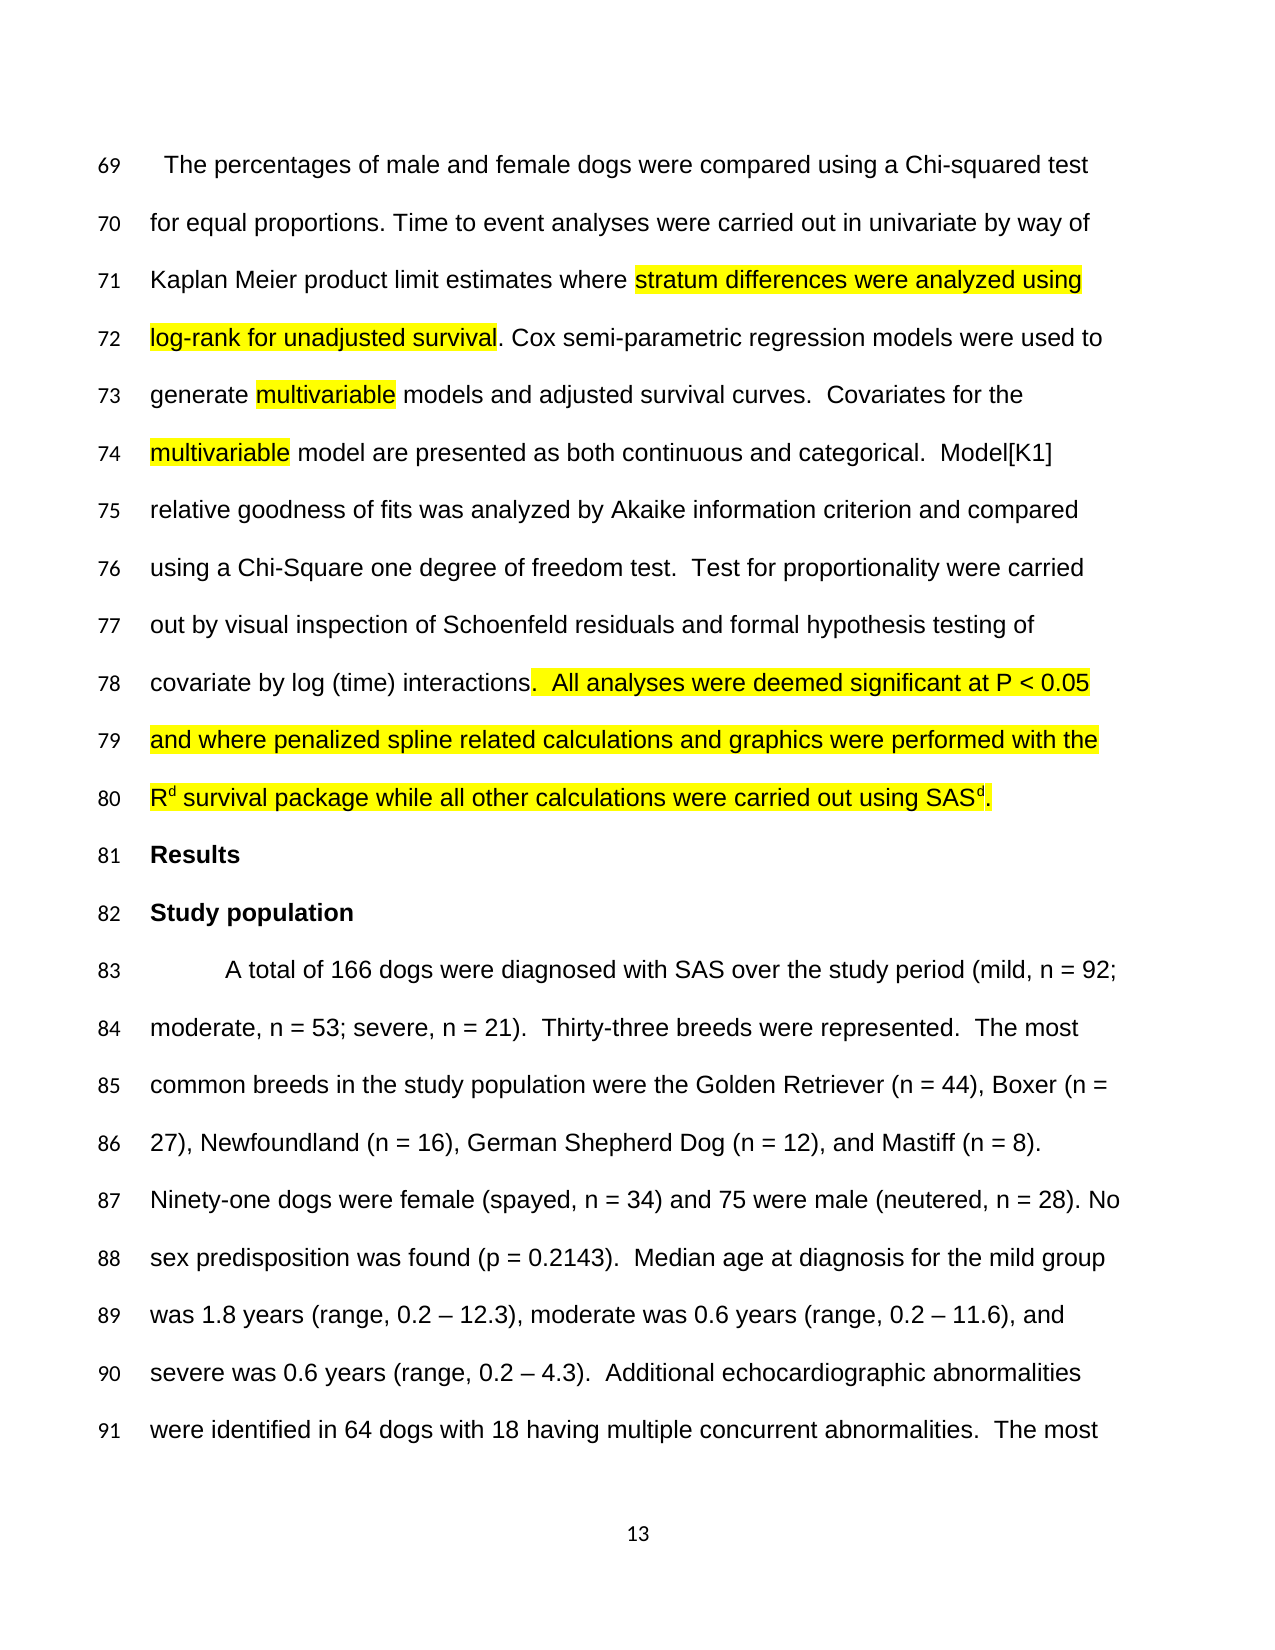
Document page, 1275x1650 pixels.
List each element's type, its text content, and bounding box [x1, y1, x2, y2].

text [150, 955, 1125, 1444]
text Results [150, 840, 1125, 869]
text Study population [150, 897, 1125, 926]
text The percentages of male and female dogs were compared using a Chi-squared test for equal proportions. Time to event analyses were carried out in univariate by way of Kaplan Meier product limit estimates where stratum differences were analyzed using log-rank for unadjusted survival. Cox semi-parametric regression models were used to generate multivariable models and adjusted survival curves. Covariates for the multivariable model are presented as both continuous and categorical. Model[K1] relative goodness of fits was analyzed by Akaike information criterion and compared using a Chi-Square one degree of freedom test. Test for proportionality were carried out by visual inspection of Schoenfeld residuals and formal hypothesis testing of covariate by log (time) interactions. All analyses were deemed significant at P < 0.05 and where penalized spline related calculations and graphics were performed with the Rd survival package while all other calculations were carried out using SASd. [150, 150, 1125, 811]
